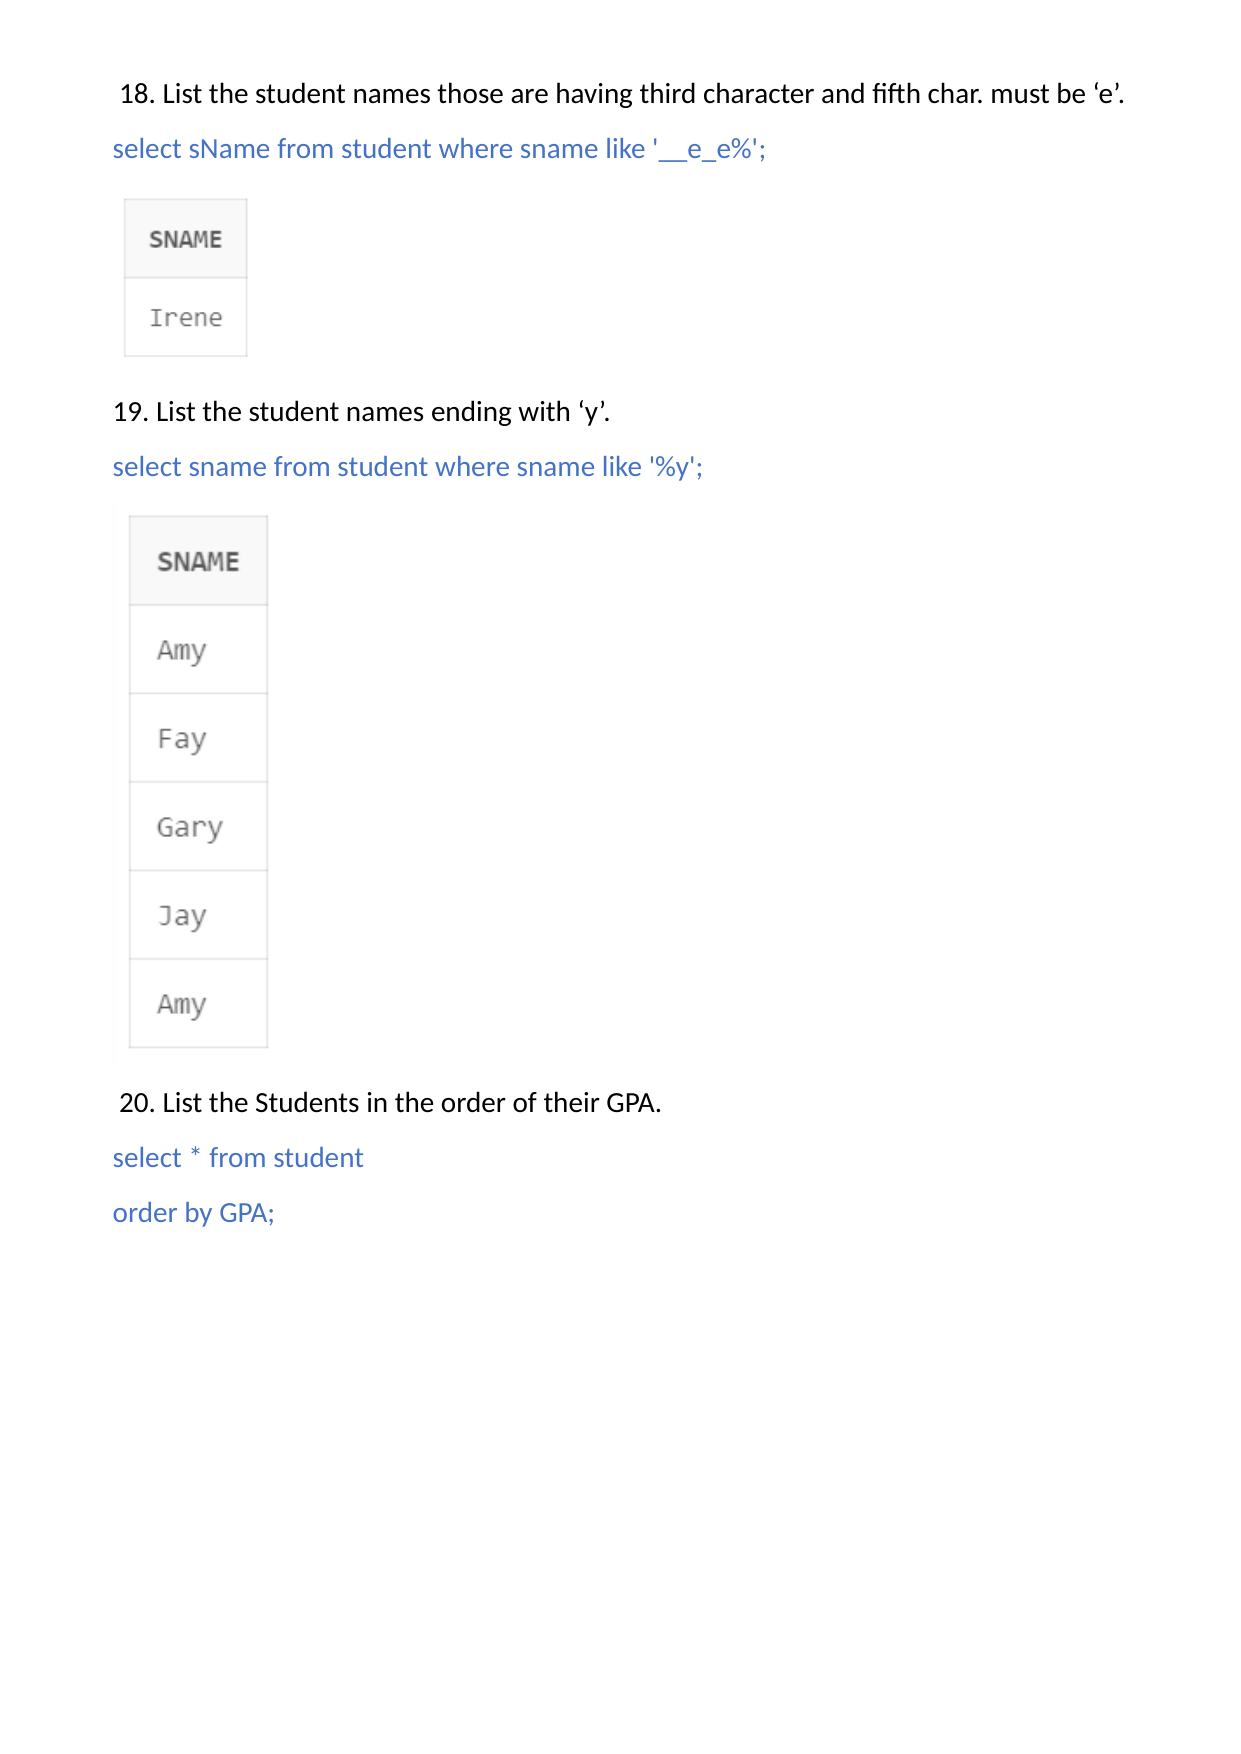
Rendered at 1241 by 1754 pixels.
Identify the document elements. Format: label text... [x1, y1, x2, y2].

text 19. List the student names ending with ‘y’. [112, 393, 1165, 428]
text select sName from student where sname like '__e_e%'; [112, 130, 1165, 166]
text 20. List the Students in the order of their GPA. [112, 1084, 1165, 1120]
text select * from student [112, 1139, 1165, 1175]
picture [112, 503, 324, 1066]
picture [112, 185, 280, 374]
text 18. List the student names those are having third character and fifth char. must be ‘e’. [112, 75, 1165, 111]
text select sname from student where sname like '%y'; [112, 448, 1165, 483]
text order by GPA; [112, 1194, 1165, 1230]
